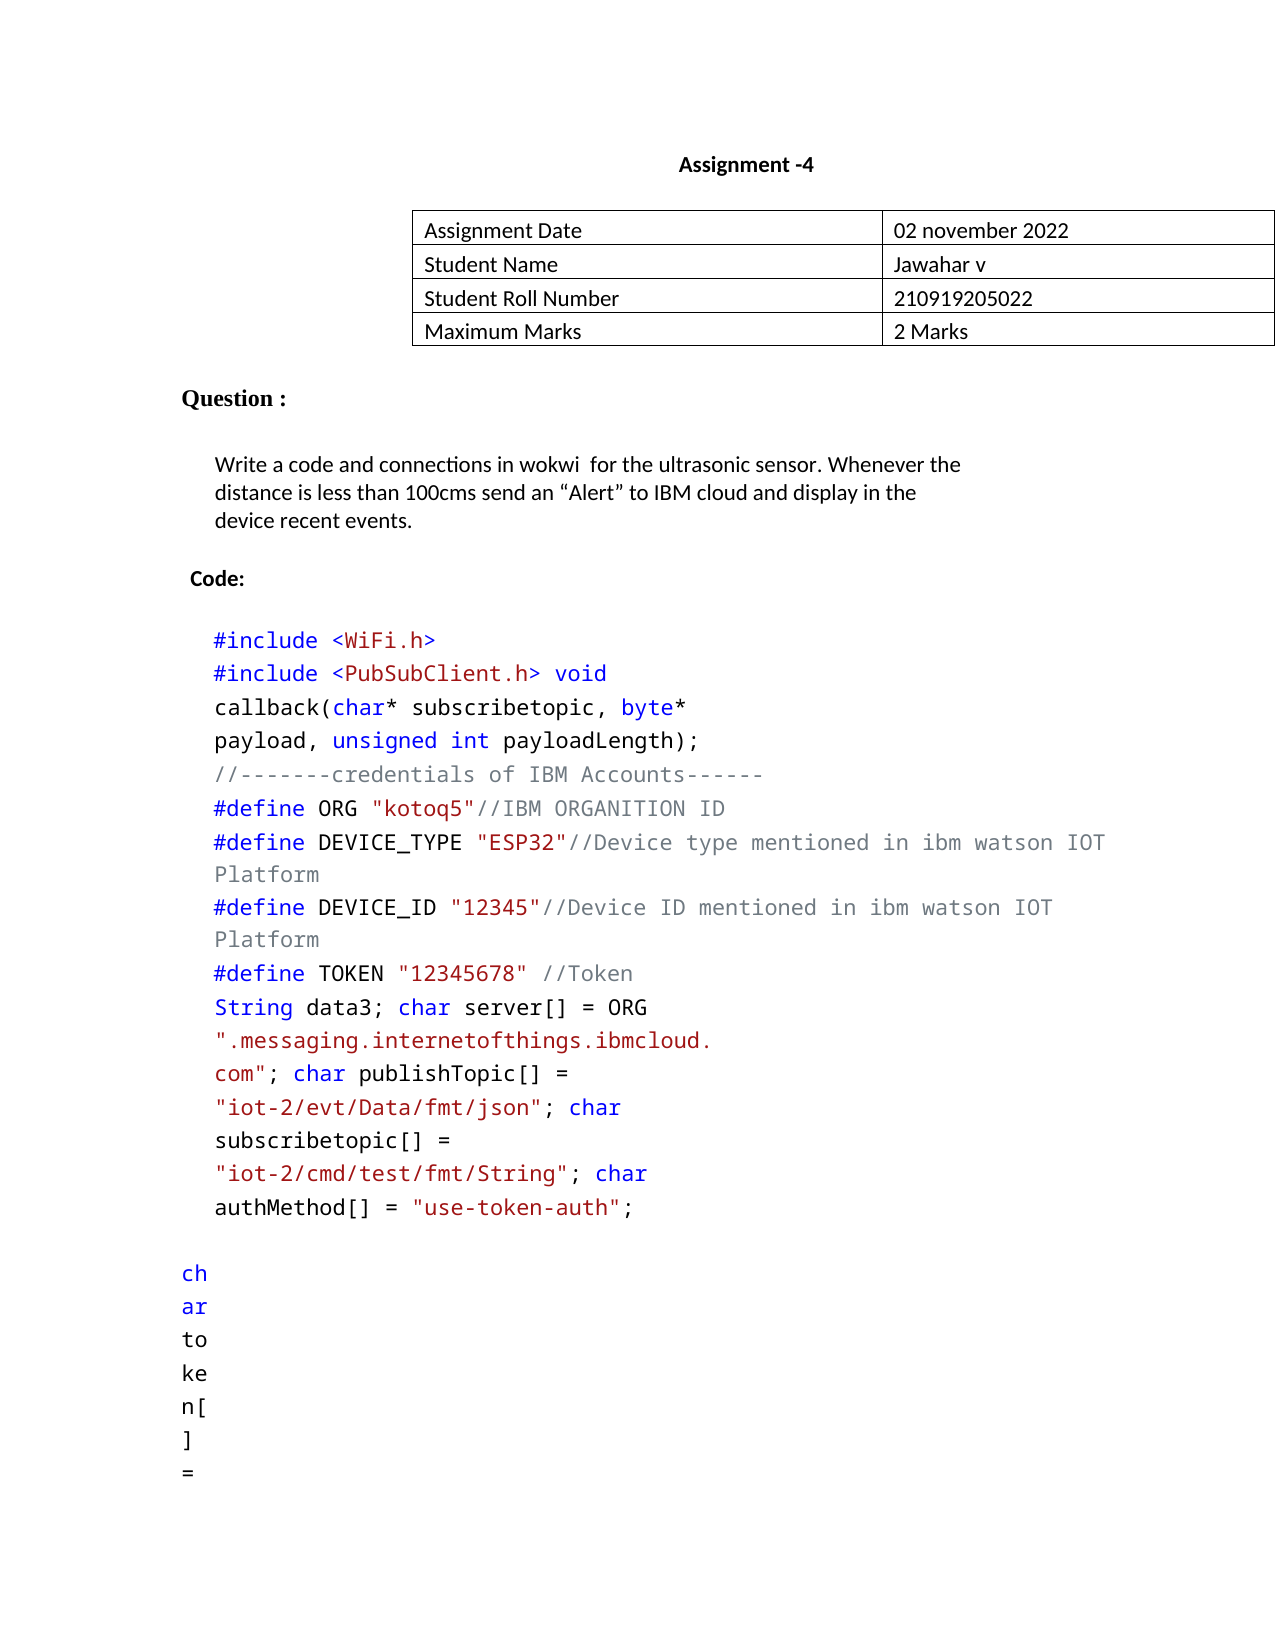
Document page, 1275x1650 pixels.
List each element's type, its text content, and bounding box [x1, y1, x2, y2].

table_header Assignment Date [413, 211, 882, 244]
text Write a code and connections in wokwi for the ultrasonic sensor. Whenever the distance is less than 100cms send an “Alert” to IBM cloud and display in the device recent events. [214, 450, 967, 534]
text Code: [190, 564, 1125, 592]
text #define TOKEN "12345678" //Token String data3; char server[] = ORG ".messaging.internetofthings.ibmcloud.com"; char publishTopic[] = "iot-2/evt/Data/fmt/json"; char subscribetopic[] = "iot-2/cmd/test/fmt/String"; char authMethod[] = "use-token-auth"; [213, 958, 718, 1221]
text #define DEVICE_TYPE "ESP32"//Device type mentioned in ibm watson IOT Platform [213, 826, 1125, 888]
table_cell Student Roll Number [413, 279, 882, 312]
table_cell Student Name [413, 245, 882, 278]
table_header 02 november 2022 [883, 211, 1274, 244]
text Question : [181, 384, 1125, 412]
text #include <WiFi.h> [213, 624, 1125, 654]
table_cell Maximum Marks [413, 313, 882, 345]
text Assignment -4 [367, 150, 1125, 178]
text #define ORG "kotoq5"//IBM ORGANITION ID [213, 793, 1125, 822]
table_cell 2 Marks [883, 313, 1274, 345]
text #define DEVICE_ID "12345"//Device ID mentioned in ibm watson IOT Platform [213, 892, 1125, 954]
table_cell 210919205022 [883, 279, 1274, 312]
table_cell Jawahar v [883, 245, 1274, 278]
text #include <PubSubClient.h> void callback(char* subscribetopic, byte* payload, unsigned int payloadLength); [213, 658, 716, 755]
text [181, 1226, 211, 1487]
text //-------credentials of IBM Accounts------ [213, 759, 1125, 788]
